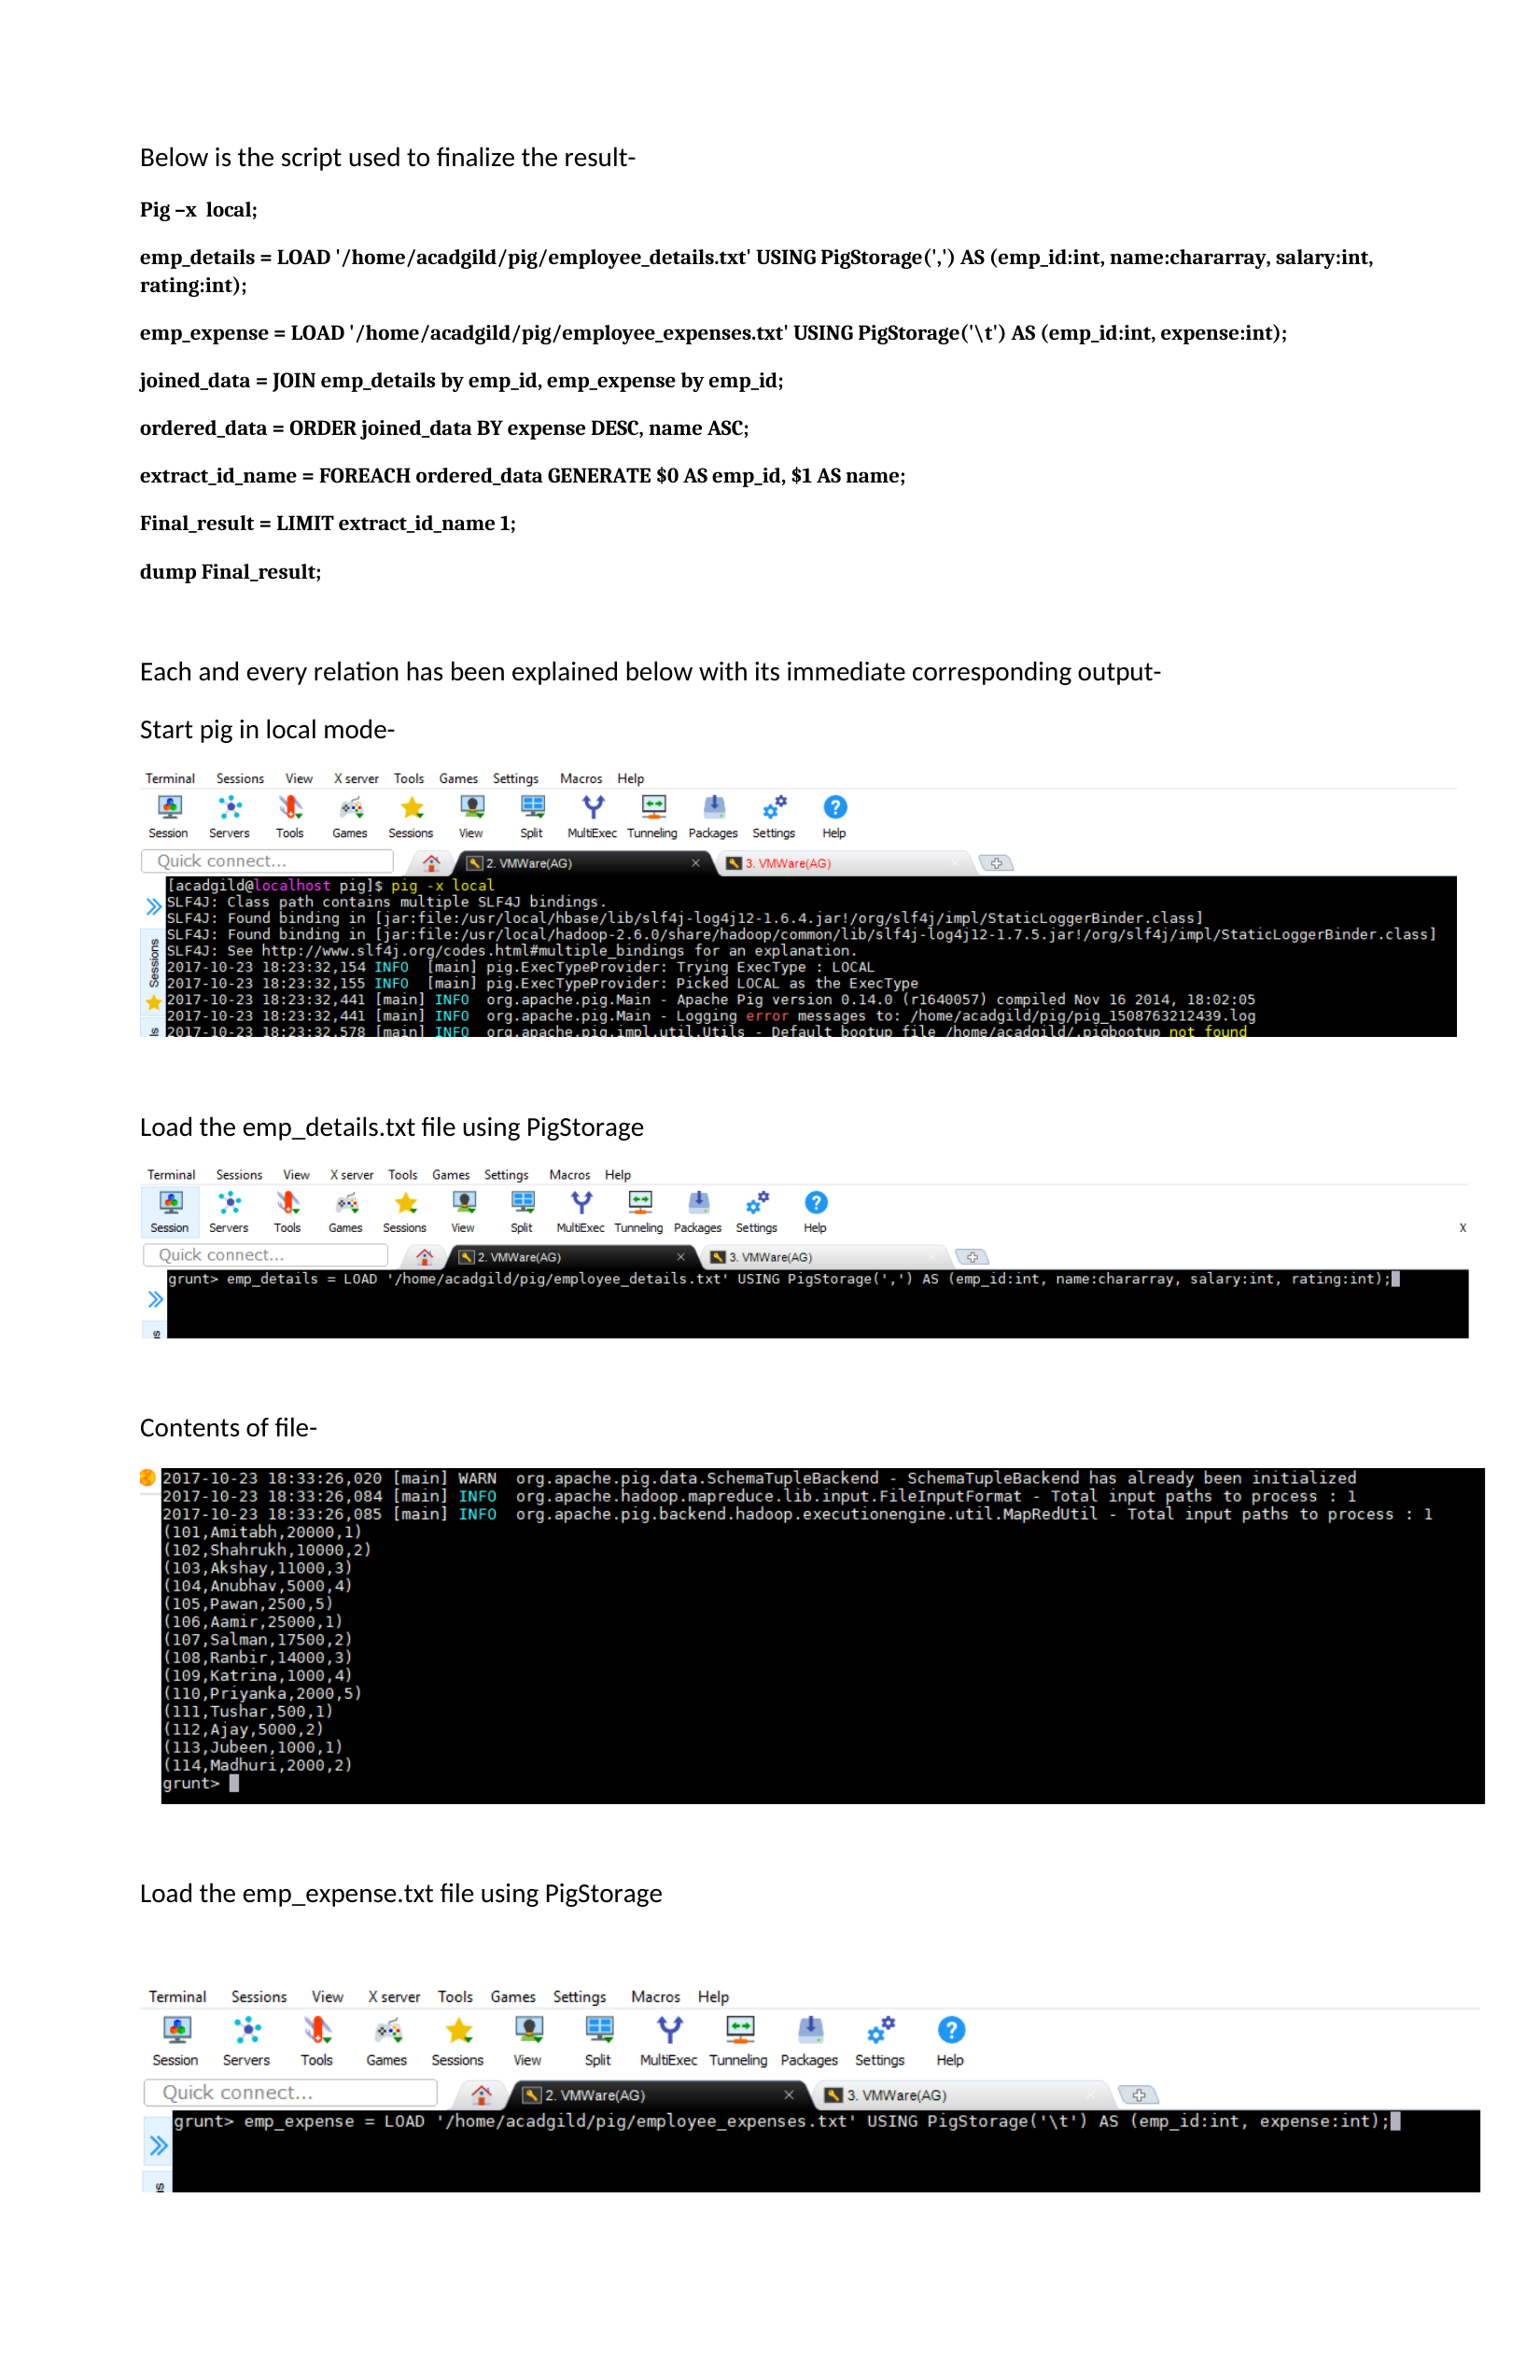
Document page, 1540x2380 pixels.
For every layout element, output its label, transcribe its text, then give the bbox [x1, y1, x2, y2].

text Load the emp_expense.txt file using PigStorage [140, 1877, 1400, 1910]
text Final_result = LIMIT extract_id_name 1; [140, 511, 1400, 536]
text Contents of file- [140, 1410, 1400, 1444]
picture [140, 1167, 1469, 1338]
text Each and every relation has been explained below with its immediate corresponding output- [140, 654, 1400, 688]
text Below is the script used to finalize the result- [140, 140, 1400, 174]
text Start pig in local mode- [140, 712, 1400, 746]
text ordered_data = ORDER joined_data BY expense DESC, name ASC; [140, 416, 1400, 441]
picture [140, 1468, 1486, 1804]
text extract_id_name = FOREACH ordered_data GENERATE $0 AS emp_id, $1 AS name; [140, 464, 1400, 488]
text emp_details = LOAD '/home/acadgild/pig/employee_details.txt' USING PigStorage(',') AS (emp_id:int, name:chararray, salary:int, rating:int); [140, 245, 1400, 298]
text Pig –x local; [140, 198, 1400, 222]
text dump Final_result; [140, 559, 1400, 584]
text emp_expense = LOAD '/home/acadgild/pig/employee_expenses.txt' USING PigStorage('\t') AS (emp_id:int, expense:int); [140, 321, 1400, 345]
text joined_data = JOIN emp_details by emp_id, emp_expense by emp_id; [140, 369, 1400, 393]
text Load the emp_details.txt file using PigStorage [140, 1110, 1400, 1142]
picture [140, 770, 1457, 1037]
picture [140, 1983, 1481, 2192]
